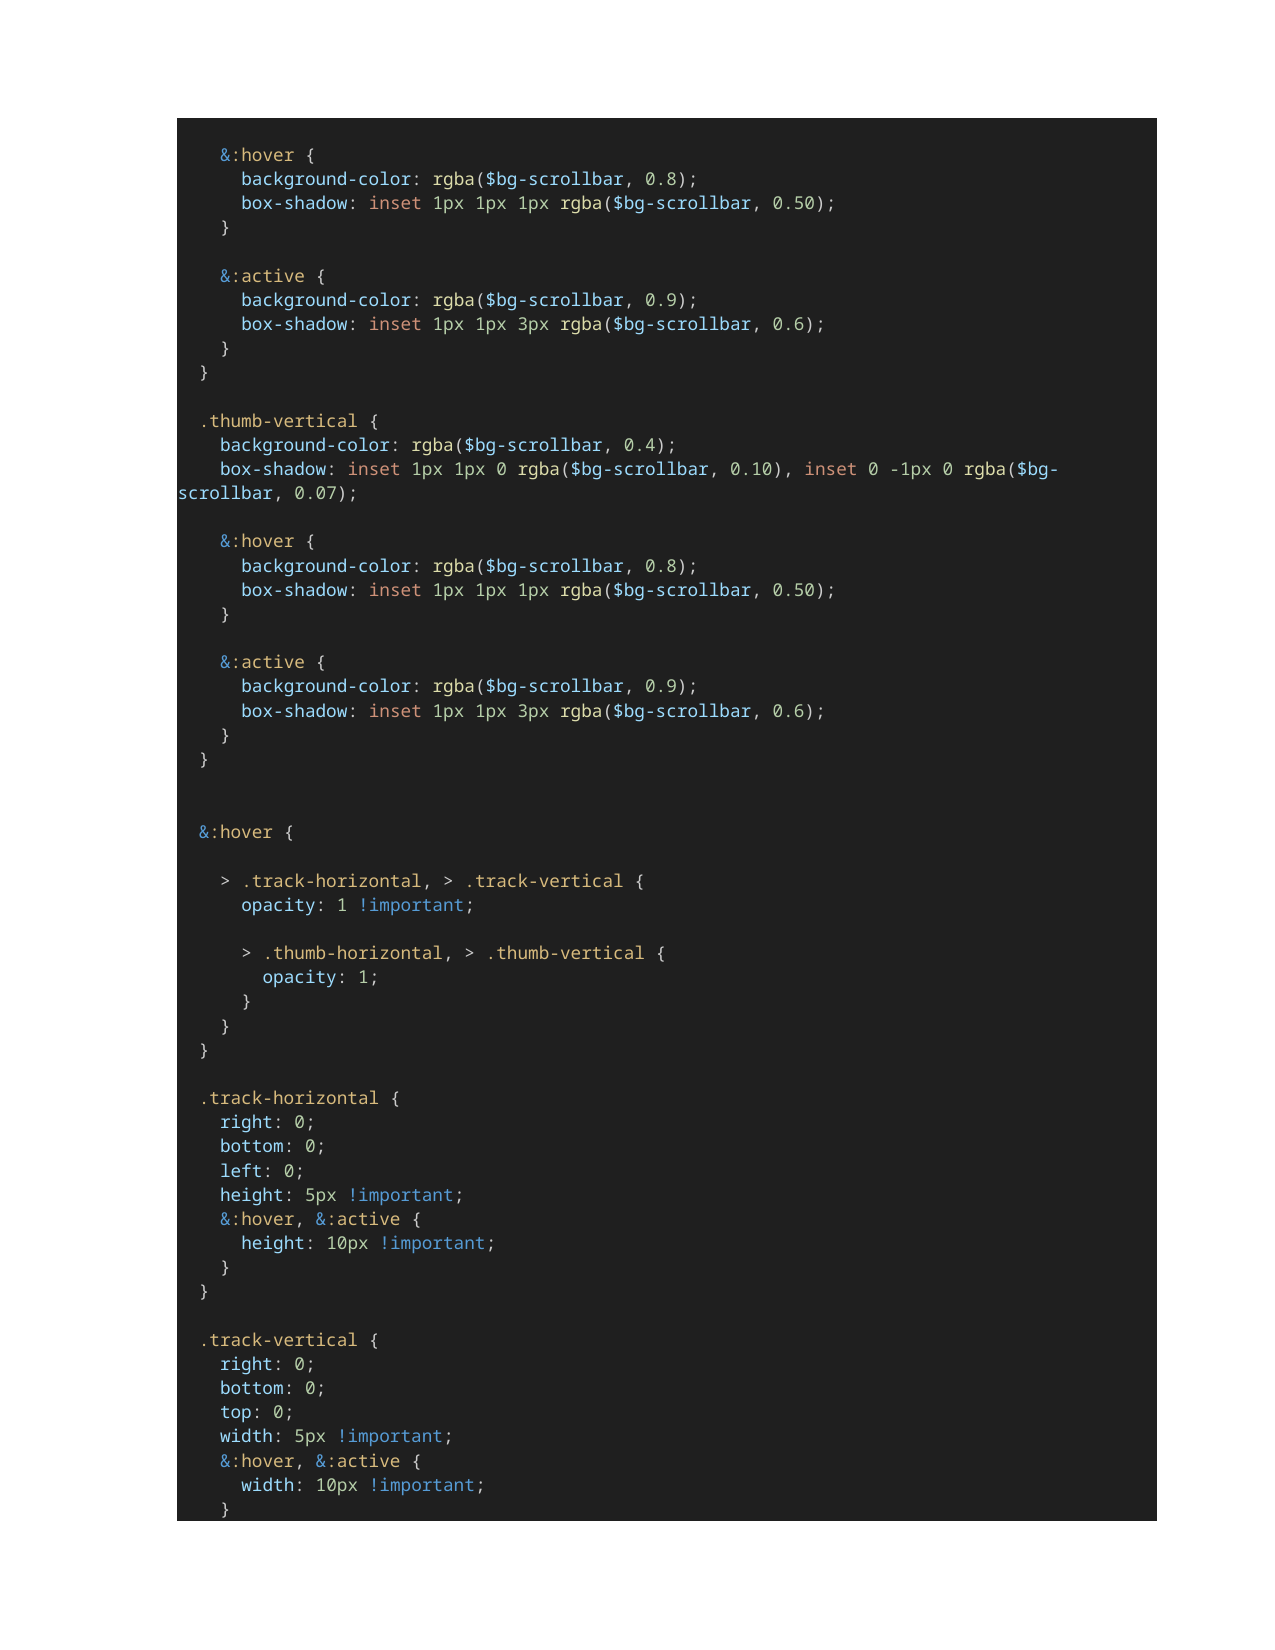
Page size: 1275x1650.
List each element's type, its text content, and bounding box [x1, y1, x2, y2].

text &:hover { [177, 142, 1157, 166]
text right: 0; [177, 1351, 1157, 1376]
text } [177, 215, 1157, 239]
text } [177, 746, 1157, 771]
text height: 10px !important; [177, 1231, 1157, 1255]
text > .track-horizontal, > .track-vertical { [177, 868, 1157, 892]
text } [177, 601, 1157, 626]
text right: 0; [177, 1110, 1157, 1134]
text width: 5px !important; [177, 1424, 1157, 1448]
text background-color: rgba($bg-scrollbar, 0.8); [177, 553, 1157, 577]
text bottom: 0; [177, 1134, 1157, 1158]
text } [177, 1255, 1157, 1279]
text } [177, 1496, 1157, 1521]
text box-shadow: inset 1px 1px 1px rgba($bg-scrollbar, 0.50); [177, 577, 1157, 601]
text .track-vertical { [177, 1327, 1157, 1351]
text &:hover, &:active { [177, 1206, 1157, 1231]
text bottom: 0; [177, 1376, 1157, 1400]
text .thumb-vertical { [177, 408, 1157, 432]
text box-shadow: inset 1px 1px 0 rgba($bg-scrollbar, 0.10), inset 0 -1px 0 rgba($bg-scrollbar, 0.07); [177, 456, 1157, 505]
text } [177, 1037, 1157, 1061]
text top: 0; [177, 1400, 1157, 1424]
text box-shadow: inset 1px 1px 1px rgba($bg-scrollbar, 0.50); [177, 191, 1157, 215]
text background-color: rgba($bg-scrollbar, 0.8); [177, 166, 1157, 191]
text left: 0; [177, 1158, 1157, 1182]
text } [177, 360, 1157, 384]
text &:hover { [177, 820, 1157, 844]
text } [177, 1279, 1157, 1303]
text &:active { [177, 263, 1157, 287]
text box-shadow: inset 1px 1px 3px rgba($bg-scrollbar, 0.6); [177, 311, 1157, 336]
text height: 5px !important; [177, 1182, 1157, 1206]
text .track-horizontal { [177, 1086, 1157, 1110]
text background-color: rgba($bg-scrollbar, 0.9); [177, 287, 1157, 311]
text box-shadow: inset 1px 1px 3px rgba($bg-scrollbar, 0.6); [177, 698, 1157, 722]
text &:hover, &:active { [177, 1448, 1157, 1472]
text &:hover { [177, 529, 1157, 553]
text width: 10px !important; [177, 1472, 1157, 1496]
text } [177, 336, 1157, 360]
text } [177, 722, 1157, 746]
text } [177, 1013, 1157, 1037]
text > .thumb-horizontal, > .thumb-vertical { [177, 941, 1157, 965]
text } [177, 989, 1157, 1013]
text &:active { [177, 650, 1157, 674]
text opacity: 1; [177, 965, 1157, 989]
text background-color: rgba($bg-scrollbar, 0.9); [177, 674, 1157, 698]
text background-color: rgba($bg-scrollbar, 0.4); [177, 432, 1157, 456]
text opacity: 1 !important; [177, 892, 1157, 916]
